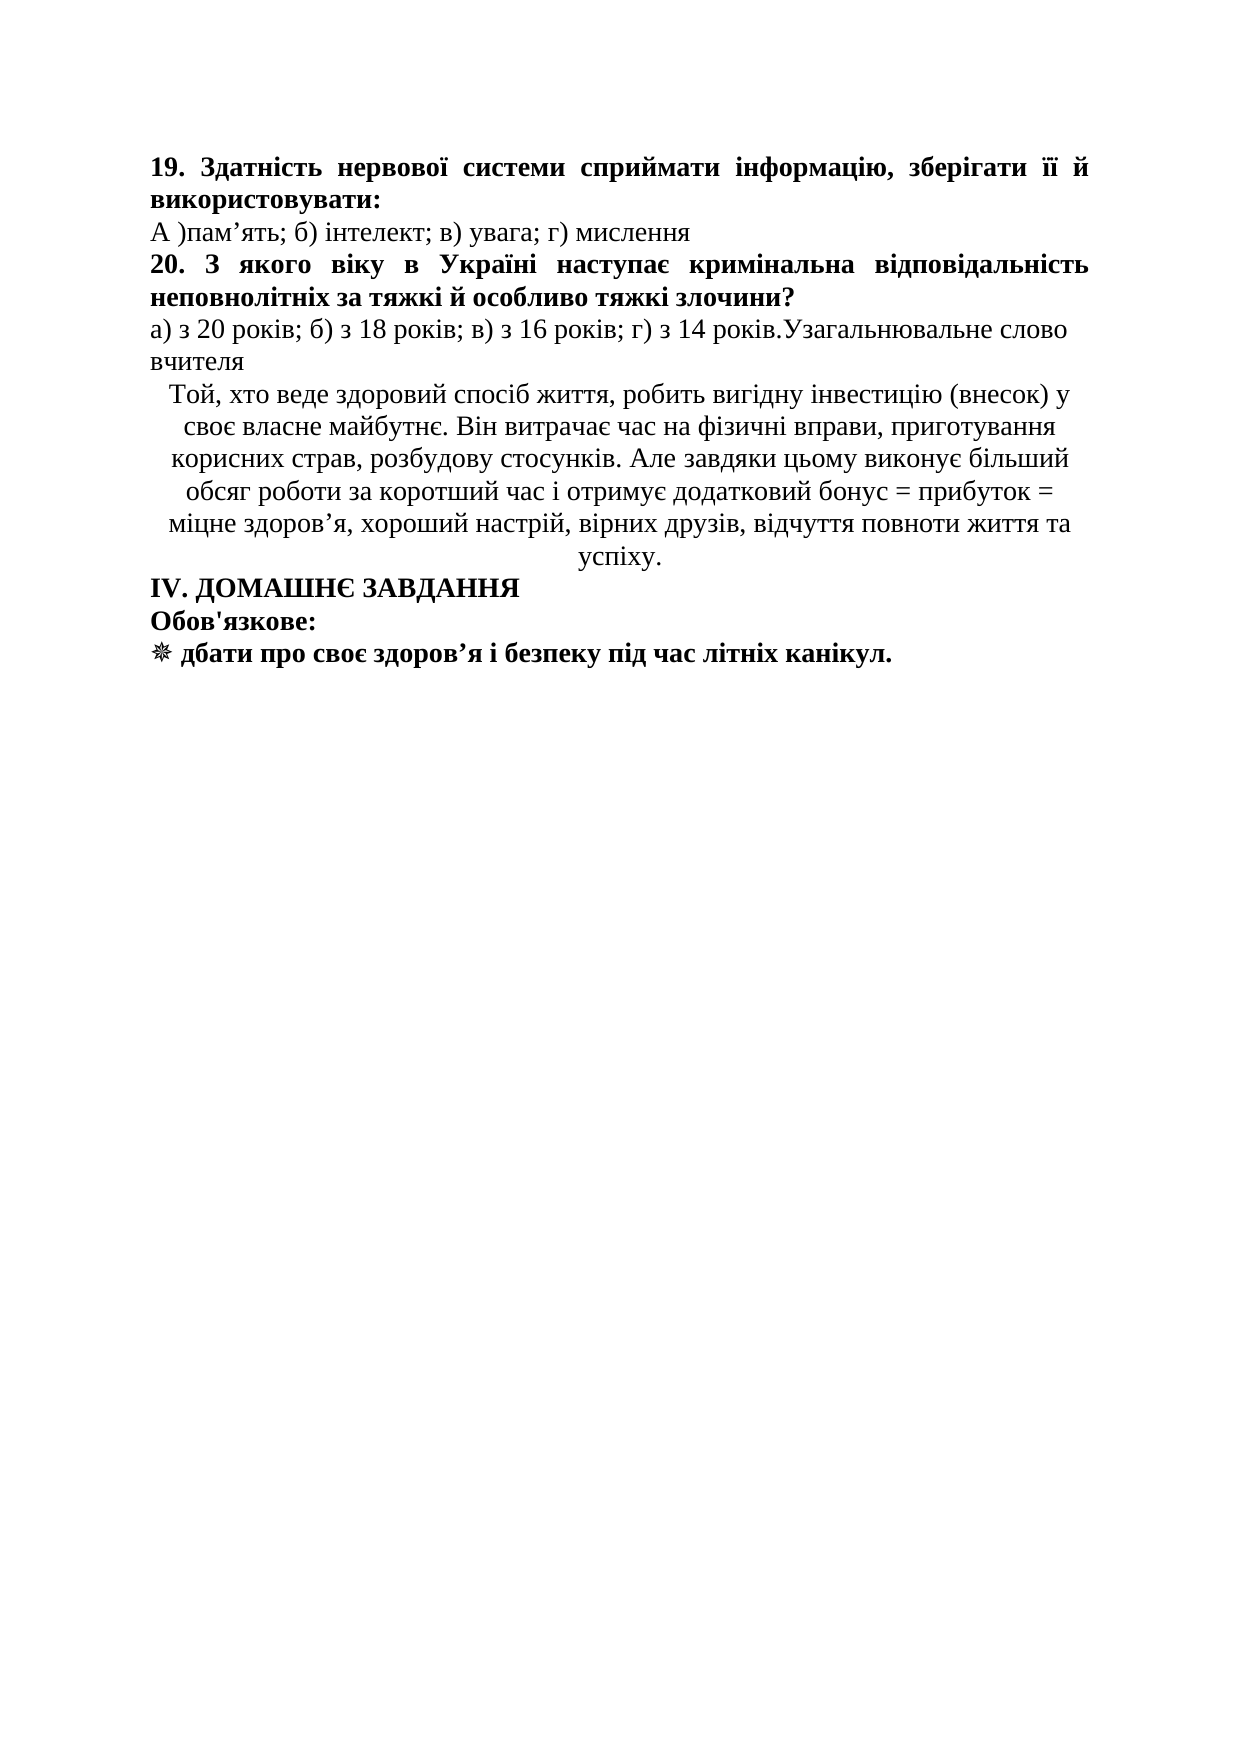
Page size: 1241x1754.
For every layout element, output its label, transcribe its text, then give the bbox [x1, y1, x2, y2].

text 19. Здатність нервової системи сприймати інформацію, зберігати її й використовувати: [150, 150, 1090, 215]
text ІV. ДОМАШНЄ ЗАВДАННЯ [150, 571, 1090, 603]
text Той, хто веде здоровий спосіб життя, робить вигідну інвестицію (внесок) у своє власне майбутнє. Він витрачає час на фізичні вправи, приготування корисних страв, розбудову стосунків. Але завдяки цьому виконує більший обсяг роботи за коротший час і отримує додатковий бонус = прибуток = міцне здоров’я, хороший настрій, вірних друзів, відчуття повноти життя та успіху. [150, 377, 1090, 571]
text Обов'язкове: [150, 603, 1090, 636]
text а) з 20 років; б) з 18 років; в) з 16 років; г) з 14 років.Узагальнювальне слово вчителя [150, 312, 1090, 377]
text 20. З якого віку в Україні наступає кримінальна відповідальність неповнолітніх за тяжкі й особливо тяжкі злочини? [150, 247, 1090, 312]
text А )пам’ять; б) інтелект; в) увага; г) мислення [150, 215, 1090, 247]
text ✵ дбати про своє здоров’я і безпеку під час літніх канікул. [150, 636, 1090, 668]
